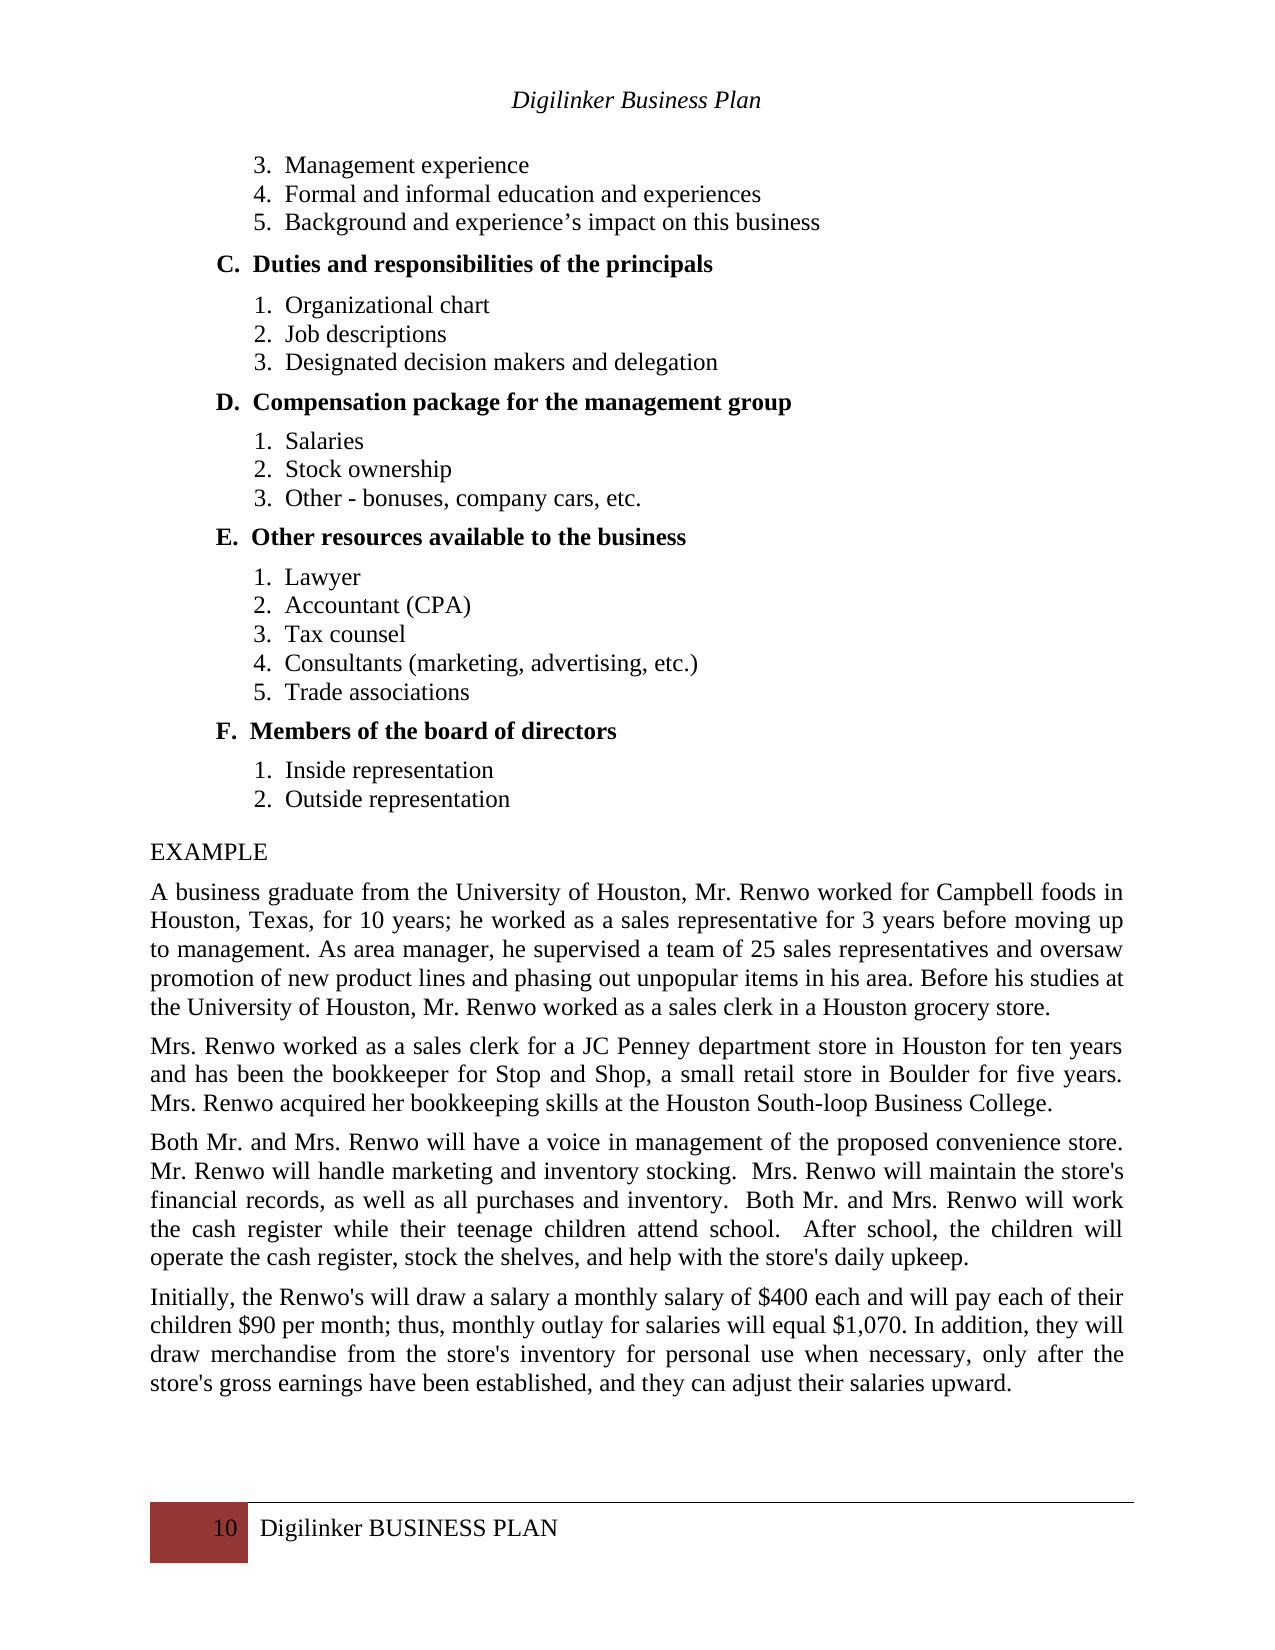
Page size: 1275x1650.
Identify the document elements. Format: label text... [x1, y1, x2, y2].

text 3. Tax counsel [253, 619, 1125, 648]
text 3. Designated decision makers and delegation [254, 347, 1125, 376]
text D. Compensation package for the management group [216, 387, 1125, 415]
text 2. Job descriptions [254, 319, 1125, 347]
text F. Members of the board of directors [216, 716, 1125, 744]
text A business graduate from the University of Houston, Mr. Renwo worked for Campbell foods in Houston, Texas, for 10 years; he worked as a sales representative for 3 years before moving up to management. As area manager, he supervised a team of 25 sales representatives and oversaw promotion of new product lines and phasing out unpopular items in his area. Before his studies at the University of Houston, Mr. Renwo worked as a sales clerk in a Houston grocery store. [150, 877, 1125, 1020]
text E. Other resources available to the business [216, 522, 1125, 551]
text C. Duties and responsibilities of the principals [216, 249, 1125, 277]
text Mrs. Renwo worked as a sales clerk for a JC Penney department store in Houston for ten years and has been the bookkeeper for Stop and Shop, a small retail store in Boulder for five years. Mrs. Renwo acquired her bookkeeping skills at the Houston South-loop Business College. [150, 1031, 1125, 1117]
text Both Mr. and Mrs. Renwo will have a voice in management of the proposed convenience store. Mr. Renwo will handle marketing and inventory stocking. Mrs. Renwo will maintain the store's financial records, as well as all purchases and inventory. Both Mr. and Mrs. Renwo will work the cash register while their teenage children attend school. After school, the children will operate the cash register, stock the shelves, and help with the store's daily upkeep. [150, 1127, 1125, 1271]
text 2. Accountant (CPA) [253, 590, 1125, 619]
text 4. Formal and informal education and experiences [253, 179, 1125, 207]
text 5. Background and experience’s impact on this business [253, 207, 1125, 236]
text Initially, the Renwo's will draw a salary a monthly salary of $400 each and will pay each of their children $90 per month; thus, monthly outlay for salaries will equal $1,070. In addition, they will draw merchandise from the store's inventory for personal use when necessary, only after the store's gross earnings have been established, and they can adjust their salaries upward. [150, 1282, 1125, 1397]
text 1. Organizational chart [254, 290, 1125, 319]
text 3. Management experience [253, 150, 1125, 179]
text 2. Outside representation [253, 784, 1125, 812]
text 5. Trade associations [216, 677, 1125, 705]
text 4. Consultants (marketing, advertising, etc.) [216, 648, 1125, 677]
text 1. Salaries [253, 426, 1125, 454]
text EXAMPLE [150, 837, 1125, 866]
text 2. Stock ownership [253, 454, 1125, 483]
text 1. Lawyer [253, 562, 1125, 590]
text 1. Inside representation [253, 755, 1125, 784]
text 3. Other - bonuses, company cars, etc. [253, 483, 1125, 512]
